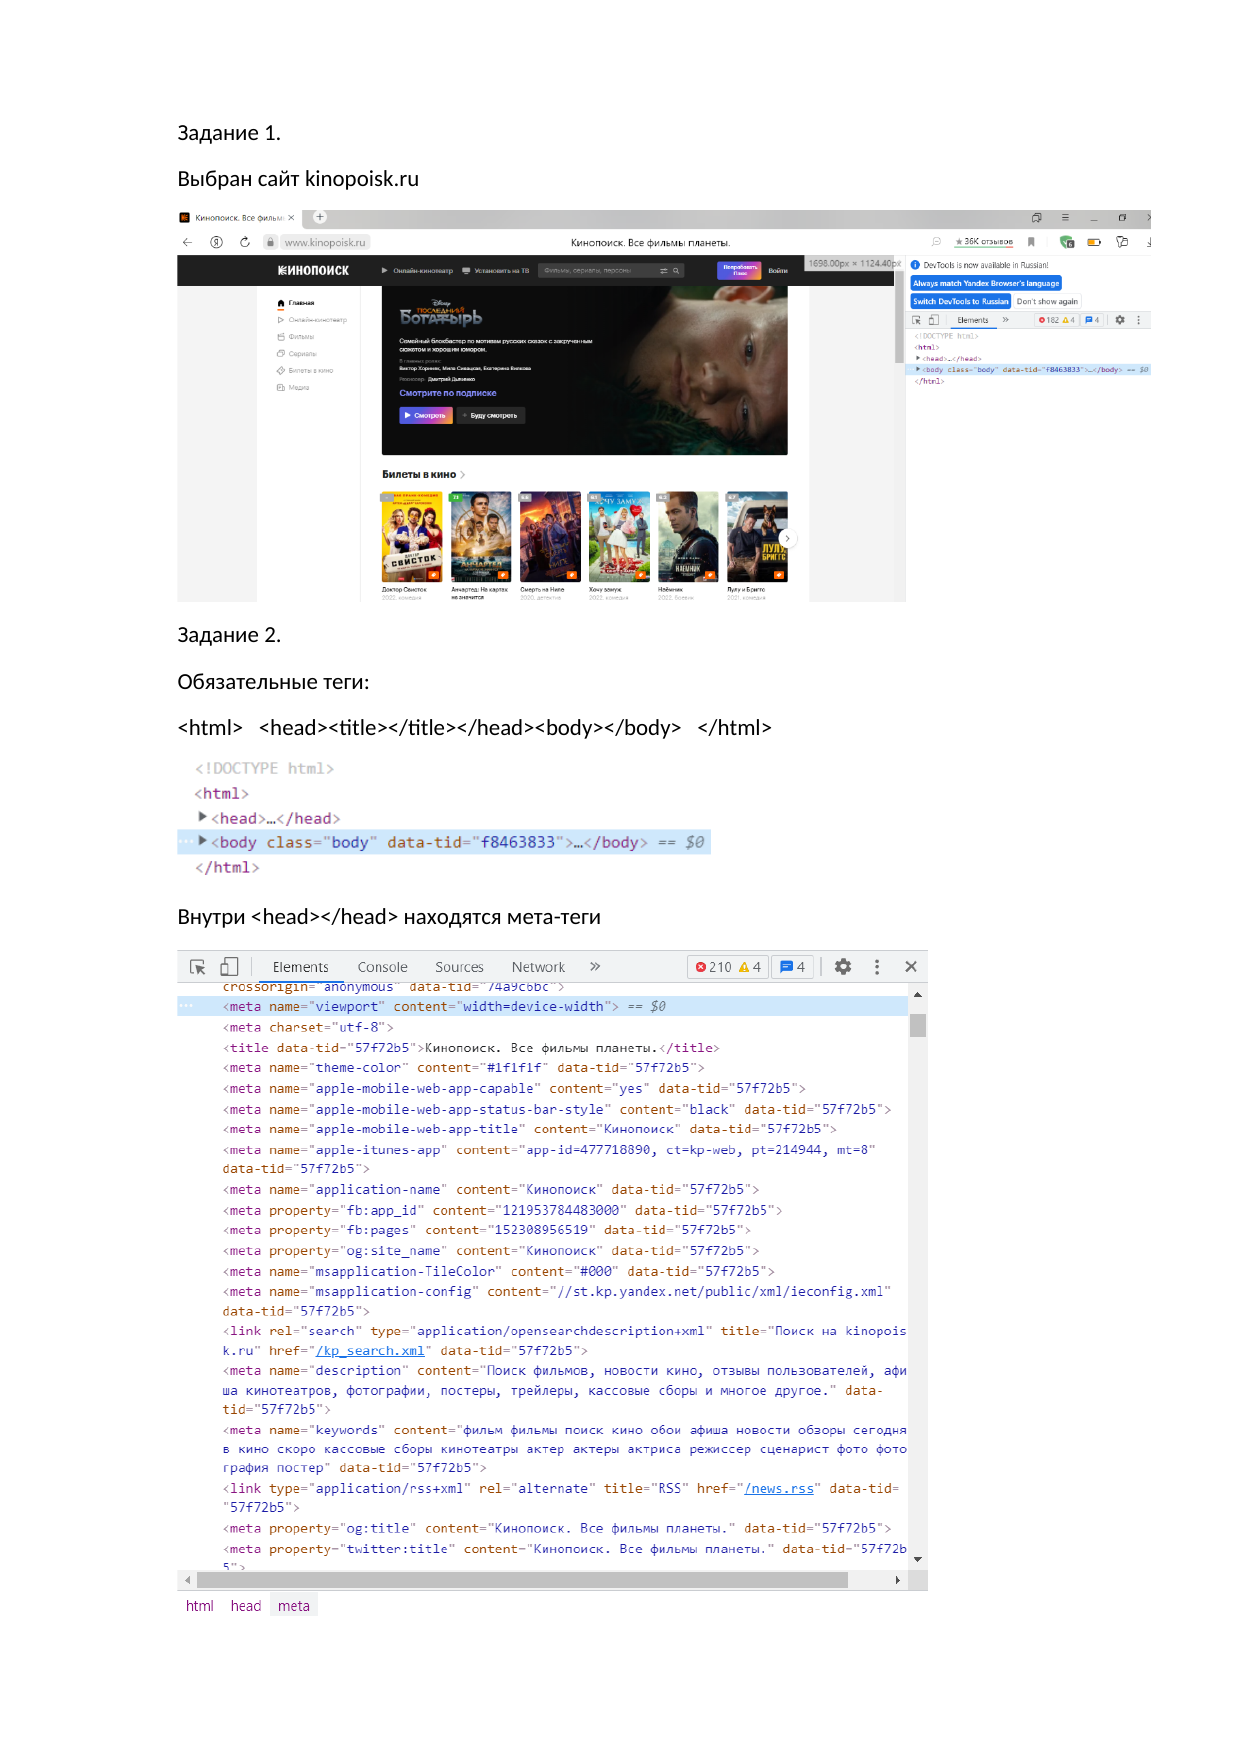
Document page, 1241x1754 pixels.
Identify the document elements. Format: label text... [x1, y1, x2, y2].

picture [177, 210, 1151, 602]
picture [177, 759, 711, 884]
picture [177, 948, 931, 1616]
text Внутри <head></head> находятся мета-теги [177, 902, 1152, 930]
text <html> <head><title></title></head><body></body> </html> [177, 713, 1152, 741]
text Задание 2. [177, 620, 1152, 648]
text Задание 1. [177, 118, 1152, 146]
text Обязательные теги: [177, 667, 1152, 695]
text Выбран сайт kinopoisk.ru [177, 164, 1152, 192]
